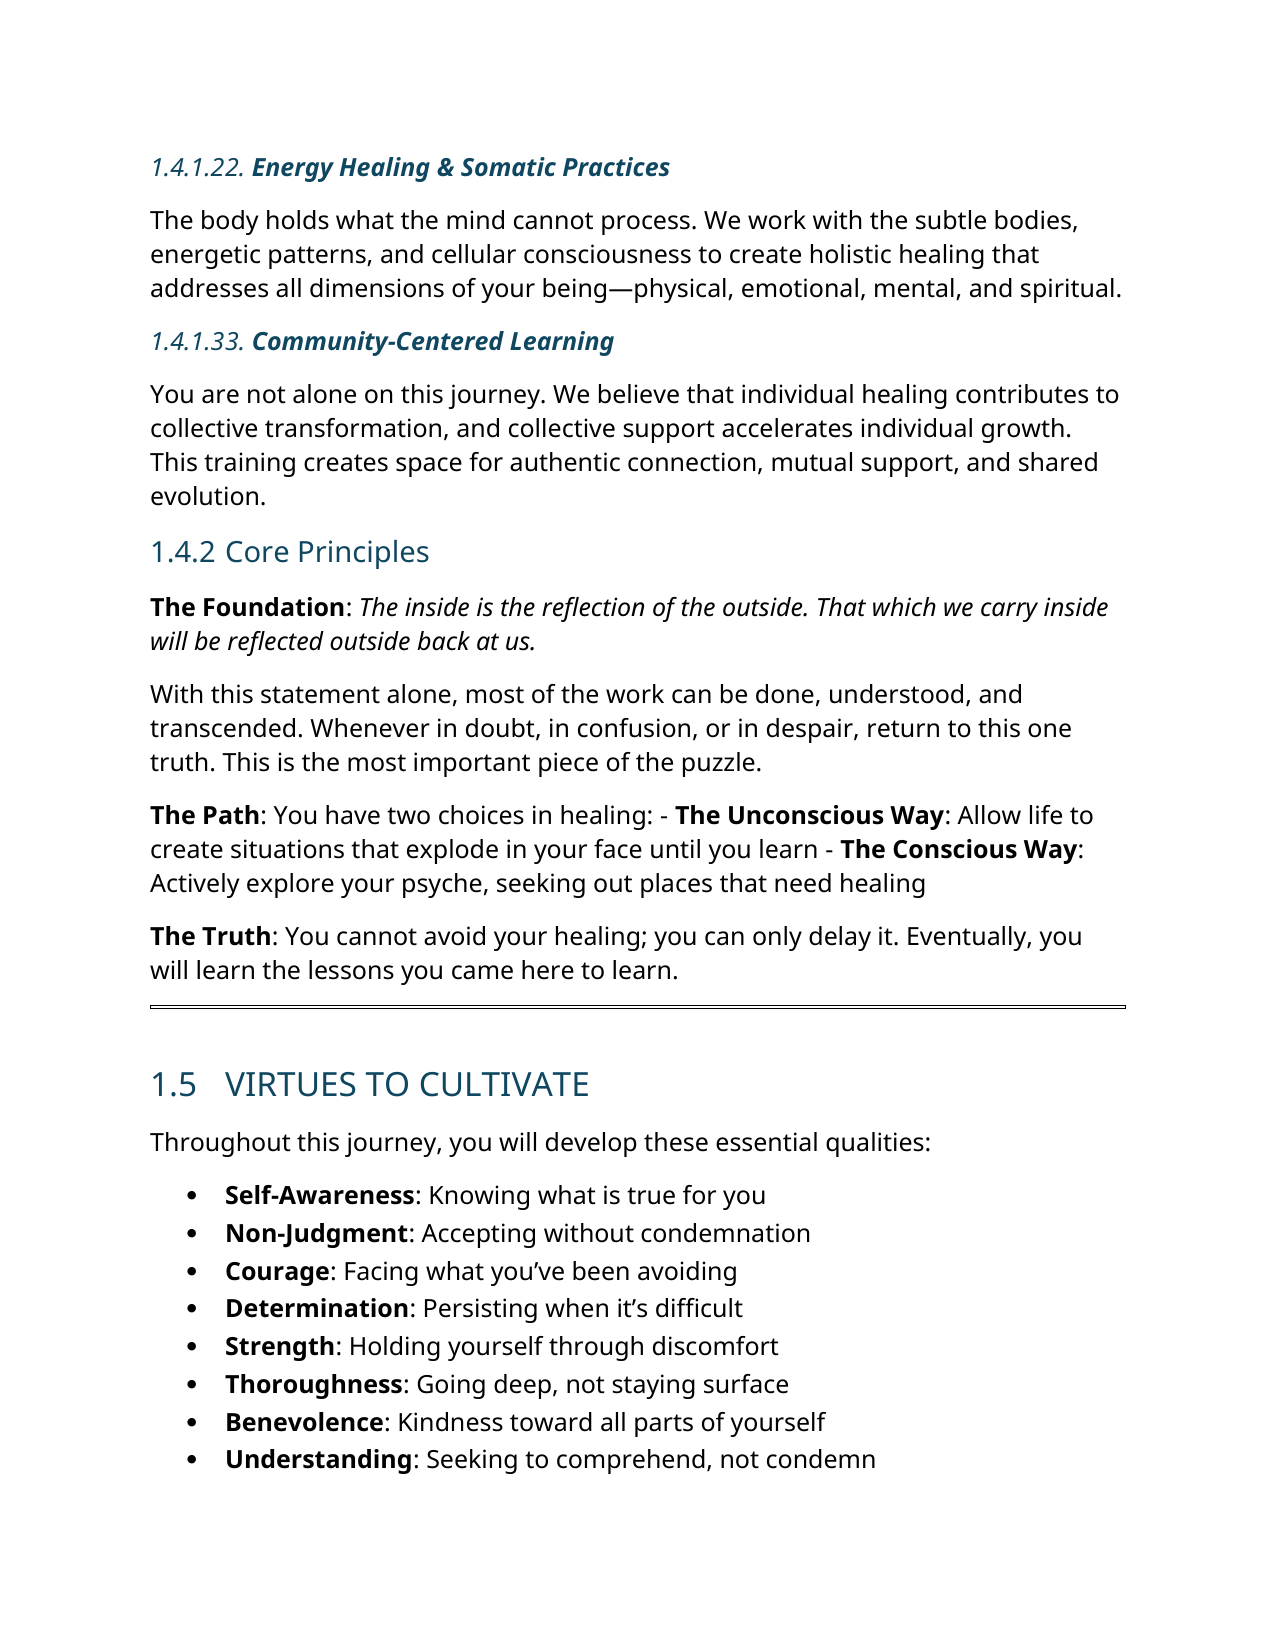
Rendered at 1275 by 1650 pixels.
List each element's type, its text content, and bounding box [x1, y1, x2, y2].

text You are not alone on this journey. We believe that individual healing contributes to collective transformation, and collective support accelerates individual growth. This training creates space for authentic connection, mutual support, and shared evolution. [150, 377, 1125, 513]
list Benevolence: Kindness toward all parts of yourself [187, 1404, 1125, 1438]
list Understanding: Seeking to comprehend, not condemn [187, 1442, 1125, 1476]
text Throughout this journey, you will develop these essential qualities: [150, 1125, 1125, 1159]
subtitle 1.4.2 Core Principles [150, 532, 1125, 571]
text The Truth: You cannot avoid your healing; you can only delay it. Eventually, you will learn the lessons you came here to learn. [150, 919, 1125, 987]
list Determination: Persisting when it’s difficult [187, 1291, 1125, 1325]
text The Foundation: The inside is the reflection of the outside. That which we carry inside will be reflected outside back at us. [150, 590, 1125, 658]
list Non-Judgment: Accepting without condemnation [187, 1215, 1125, 1249]
text With this statement alone, most of the work can be done, understood, and transcended. Whenever in doubt, in confusion, or in despair, return to this one truth. This is the most important piece of the puzzle. [150, 677, 1125, 779]
list Thoroughness: Going deep, not staying surface [187, 1367, 1125, 1401]
list Courage: Facing what you’ve been avoiding [187, 1253, 1125, 1287]
text The Path: You have two choices in healing: - The Unconscious Way: Allow life to create situations that explode in your face until you learn - The Conscious Way: Actively explore your psyche, seeking out places that need healing [150, 798, 1125, 900]
subtitle 1.4.1.2 2. Energy Healing & Somatic Practices [150, 150, 1125, 184]
list Self-Awareness: Knowing what is true for you [187, 1177, 1125, 1212]
subtitle 1.4.1.3 3. Community-Centered Learning [150, 324, 1125, 358]
list Strength: Holding yourself through discomfort [187, 1329, 1125, 1363]
subtitle 1.5 VIRTUES TO CULTIVATE [150, 1061, 1125, 1106]
text The body holds what the mind cannot process. We work with the subtle bodies, energetic patterns, and cellular consciousness to create holistic healing that addresses all dimensions of your being—physical, emotional, mental, and spiritual. [150, 203, 1125, 305]
